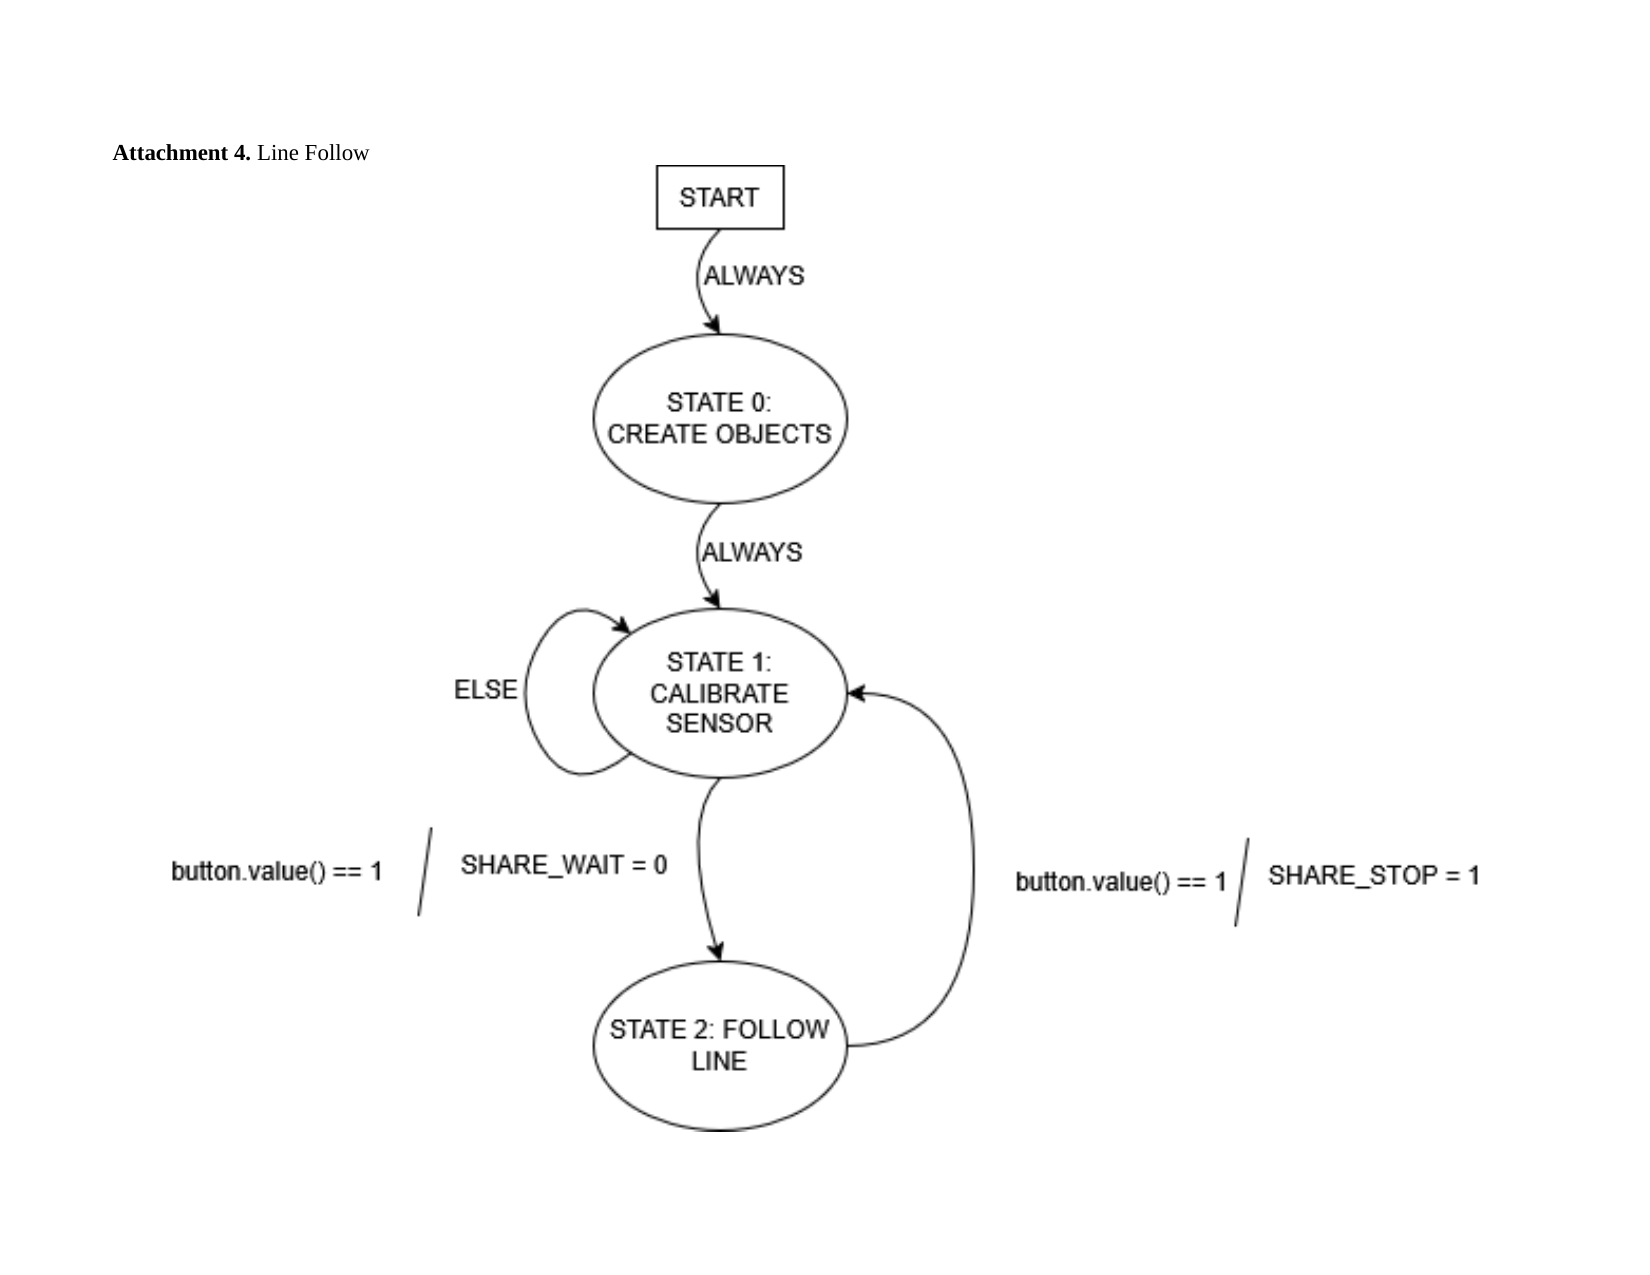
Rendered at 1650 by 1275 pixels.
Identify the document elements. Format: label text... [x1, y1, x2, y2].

picture [150, 165, 1500, 1132]
text Attachment 4. Line Follow [112, 139, 1537, 165]
